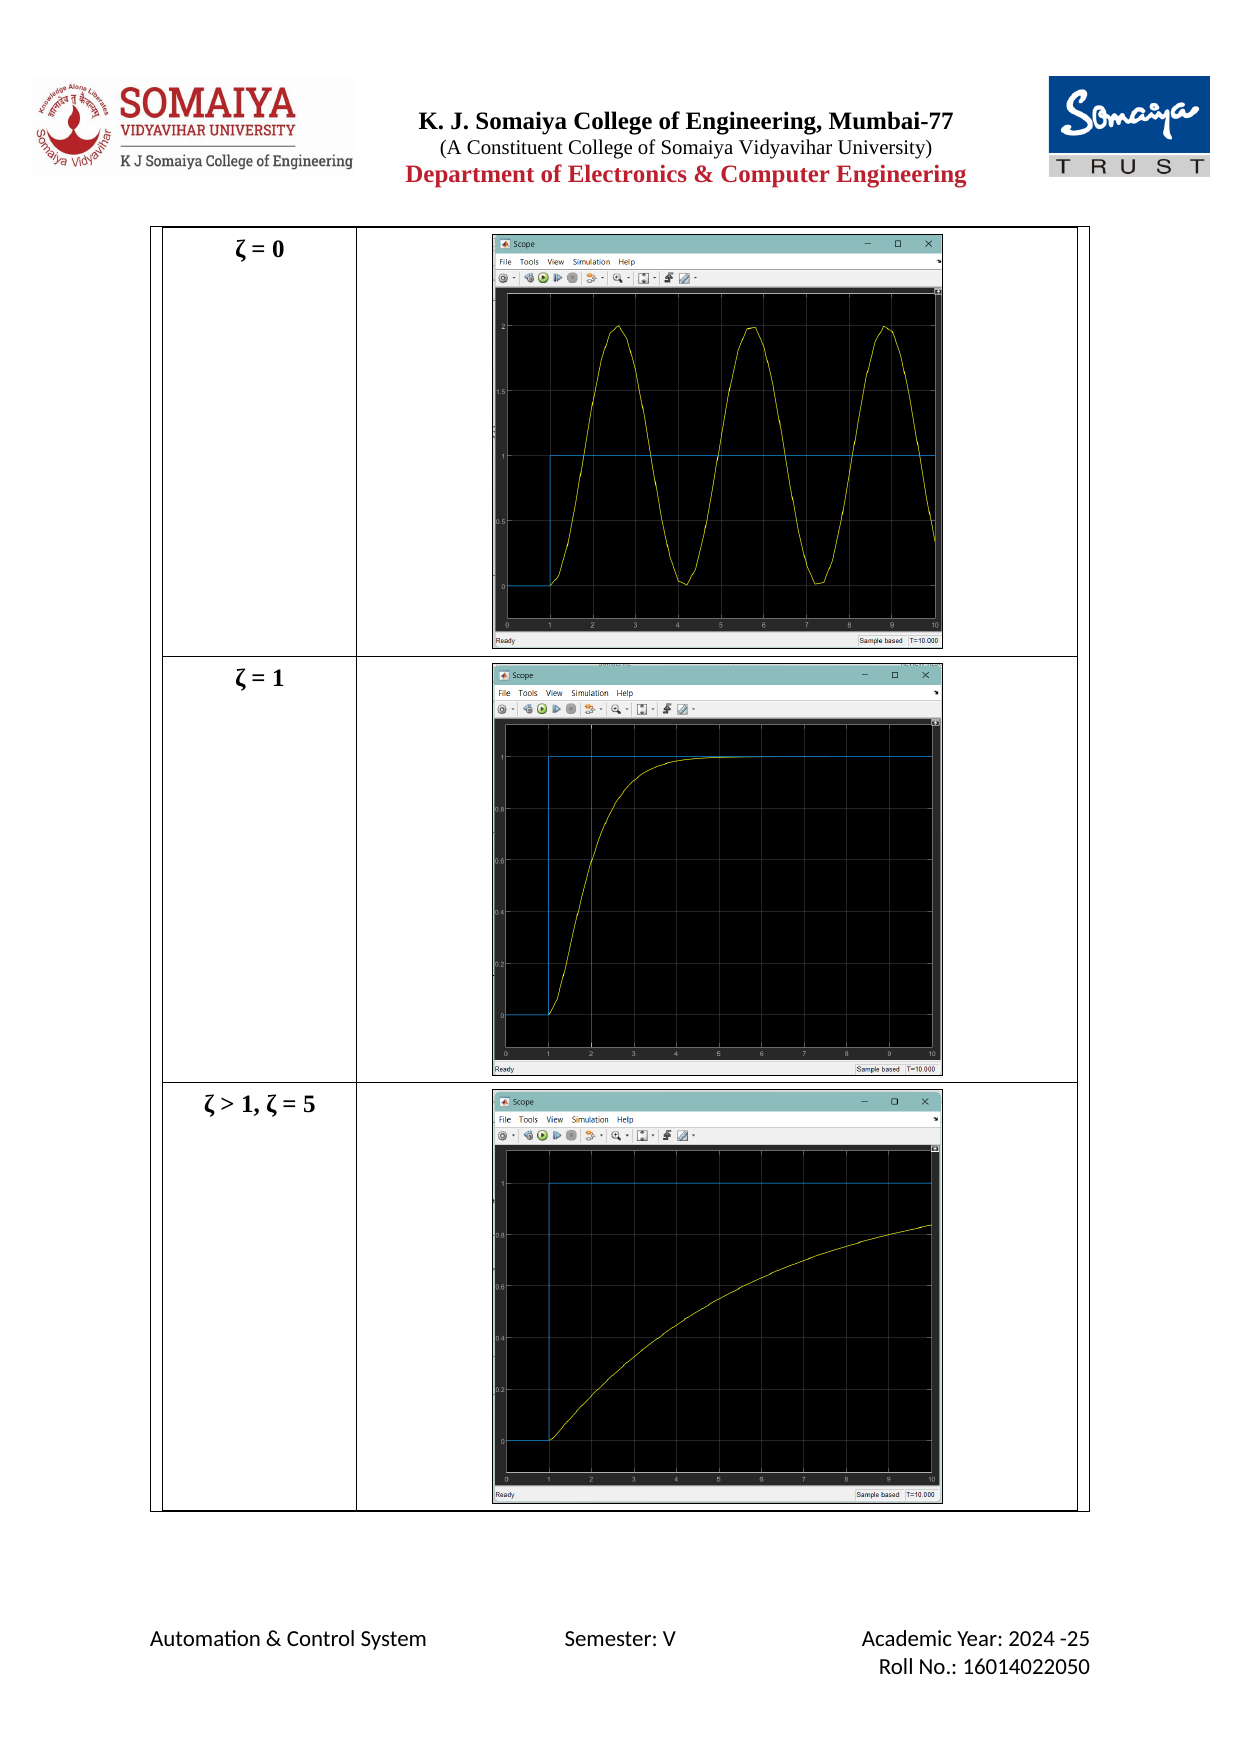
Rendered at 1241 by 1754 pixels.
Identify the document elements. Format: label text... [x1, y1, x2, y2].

picture [31, 76, 356, 177]
picture [493, 235, 942, 648]
picture [493, 664, 942, 1075]
picture [1048, 76, 1210, 177]
picture [493, 1090, 942, 1503]
